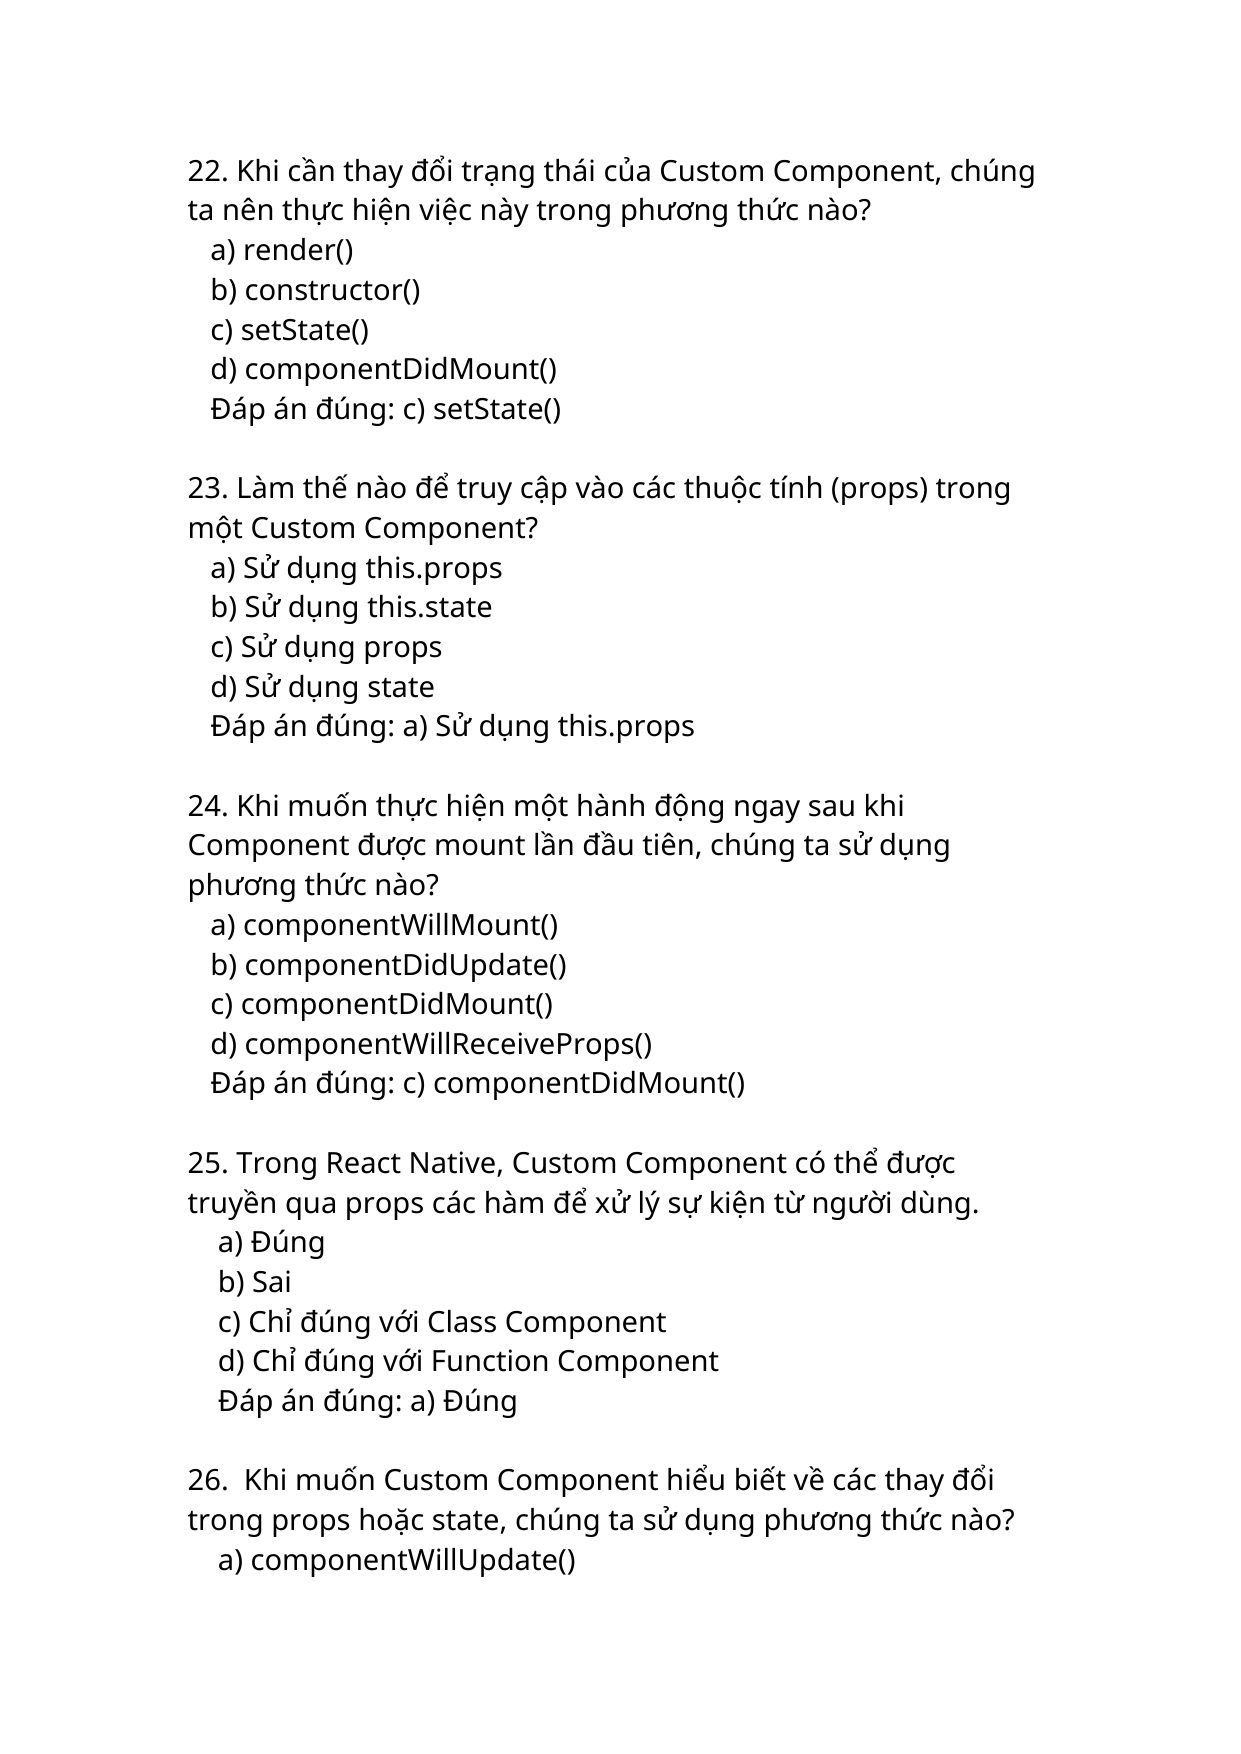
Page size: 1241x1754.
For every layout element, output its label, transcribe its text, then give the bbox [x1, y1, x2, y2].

list c) Chỉ đúng với Class Component [187, 1301, 1053, 1341]
list b) constructor() [187, 269, 1053, 309]
list a) render() [187, 229, 1053, 269]
list a) Đúng [187, 1222, 1053, 1261]
list Đáp án đúng: a) Sử dụng this.props [187, 706, 1053, 745]
list d) Chỉ đúng với Function Component [187, 1341, 1053, 1380]
list Làm thế nào để truy cập vào các thuộc tính (props) trong một Custom Component? [187, 467, 1053, 547]
list Đáp án đúng: c) setState() [187, 388, 1053, 428]
list b) Sử dụng this.state [187, 587, 1053, 626]
list a) Sử dụng this.props [187, 547, 1053, 587]
list a) componentWillUpdate() [187, 1539, 1053, 1579]
list a) componentWillMount() [187, 904, 1053, 944]
list b) componentDidUpdate() [187, 944, 1053, 983]
list Khi muốn Custom Component hiểu biết về các thay đổi trong props hoặc state, chúng ta sử dụng phương thức nào? [187, 1460, 1053, 1539]
list Khi cần thay đổi trạng thái của Custom Component, chúng ta nên thực hiện việc này trong phương thức nào? [187, 150, 1053, 229]
list Khi muốn thực hiện một hành động ngay sau khi Component được mount lần đầu tiên, chúng ta sử dụng phương thức nào? [187, 785, 1053, 904]
list d) componentDidMount() [187, 348, 1053, 388]
list c) componentDidMount() [187, 983, 1053, 1023]
list c) Sử dụng props [187, 626, 1053, 666]
list c) setState() [187, 309, 1053, 348]
list Đáp án đúng: c) componentDidMount() [187, 1063, 1053, 1102]
list Đáp án đúng: a) Đúng [187, 1380, 1053, 1420]
list d) Sử dụng state [187, 666, 1053, 706]
list b) Sai [187, 1261, 1053, 1301]
list Trong React Native, Custom Component có thể được truyền qua props các hàm để xử lý sự kiện từ người dùng. [187, 1142, 1053, 1222]
list d) componentWillReceiveProps() [187, 1023, 1053, 1063]
